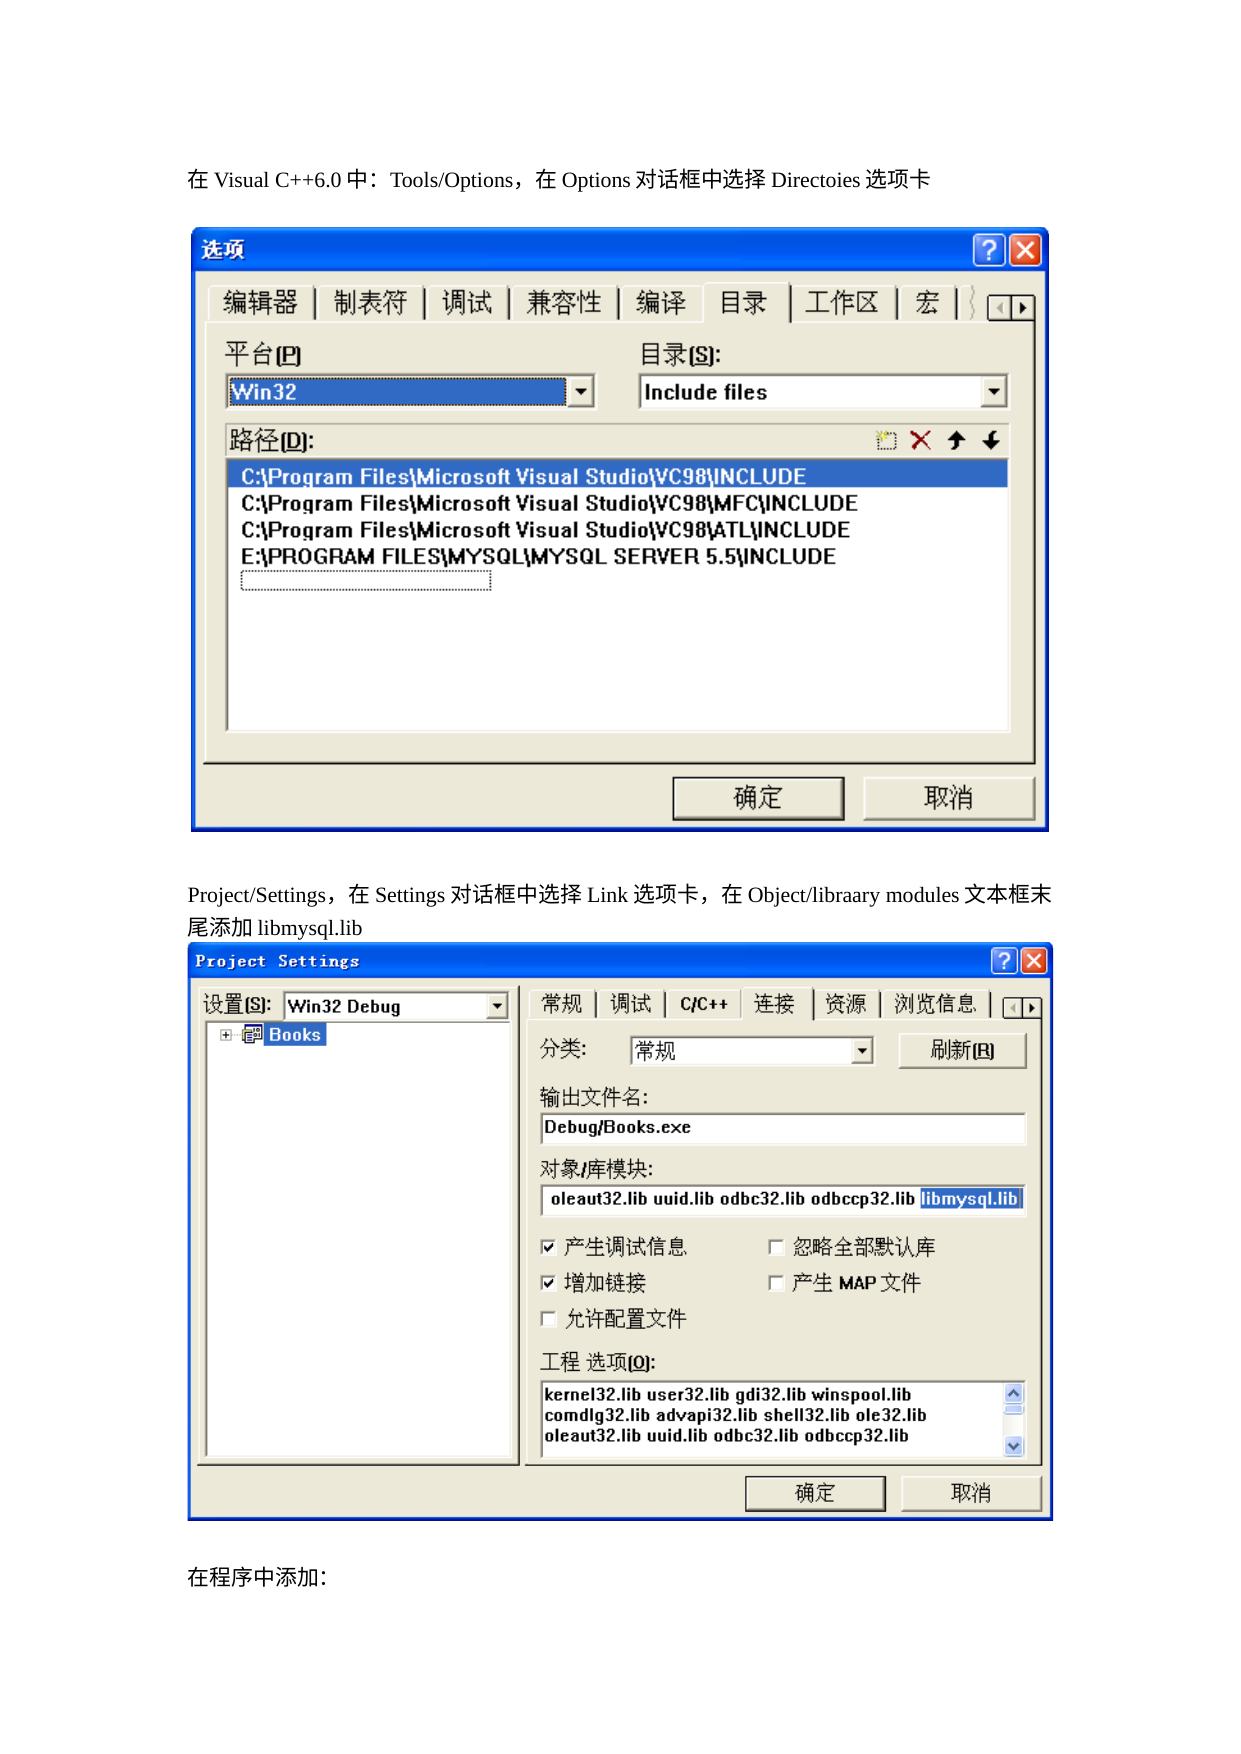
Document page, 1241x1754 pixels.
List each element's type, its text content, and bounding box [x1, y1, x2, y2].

text Project/Settings，在Settings对话框中选择Link选项卡，在Object/libraary modules文本框末尾添加libmysql.lib [187, 877, 1053, 942]
text 在程序中添加： [187, 1559, 1053, 1592]
picture [187, 942, 1054, 1521]
text 在Visual C++6.0中：Tools/Options，在Options对话框中选择Directoies选项卡 [187, 162, 1053, 194]
picture [191, 227, 1049, 832]
